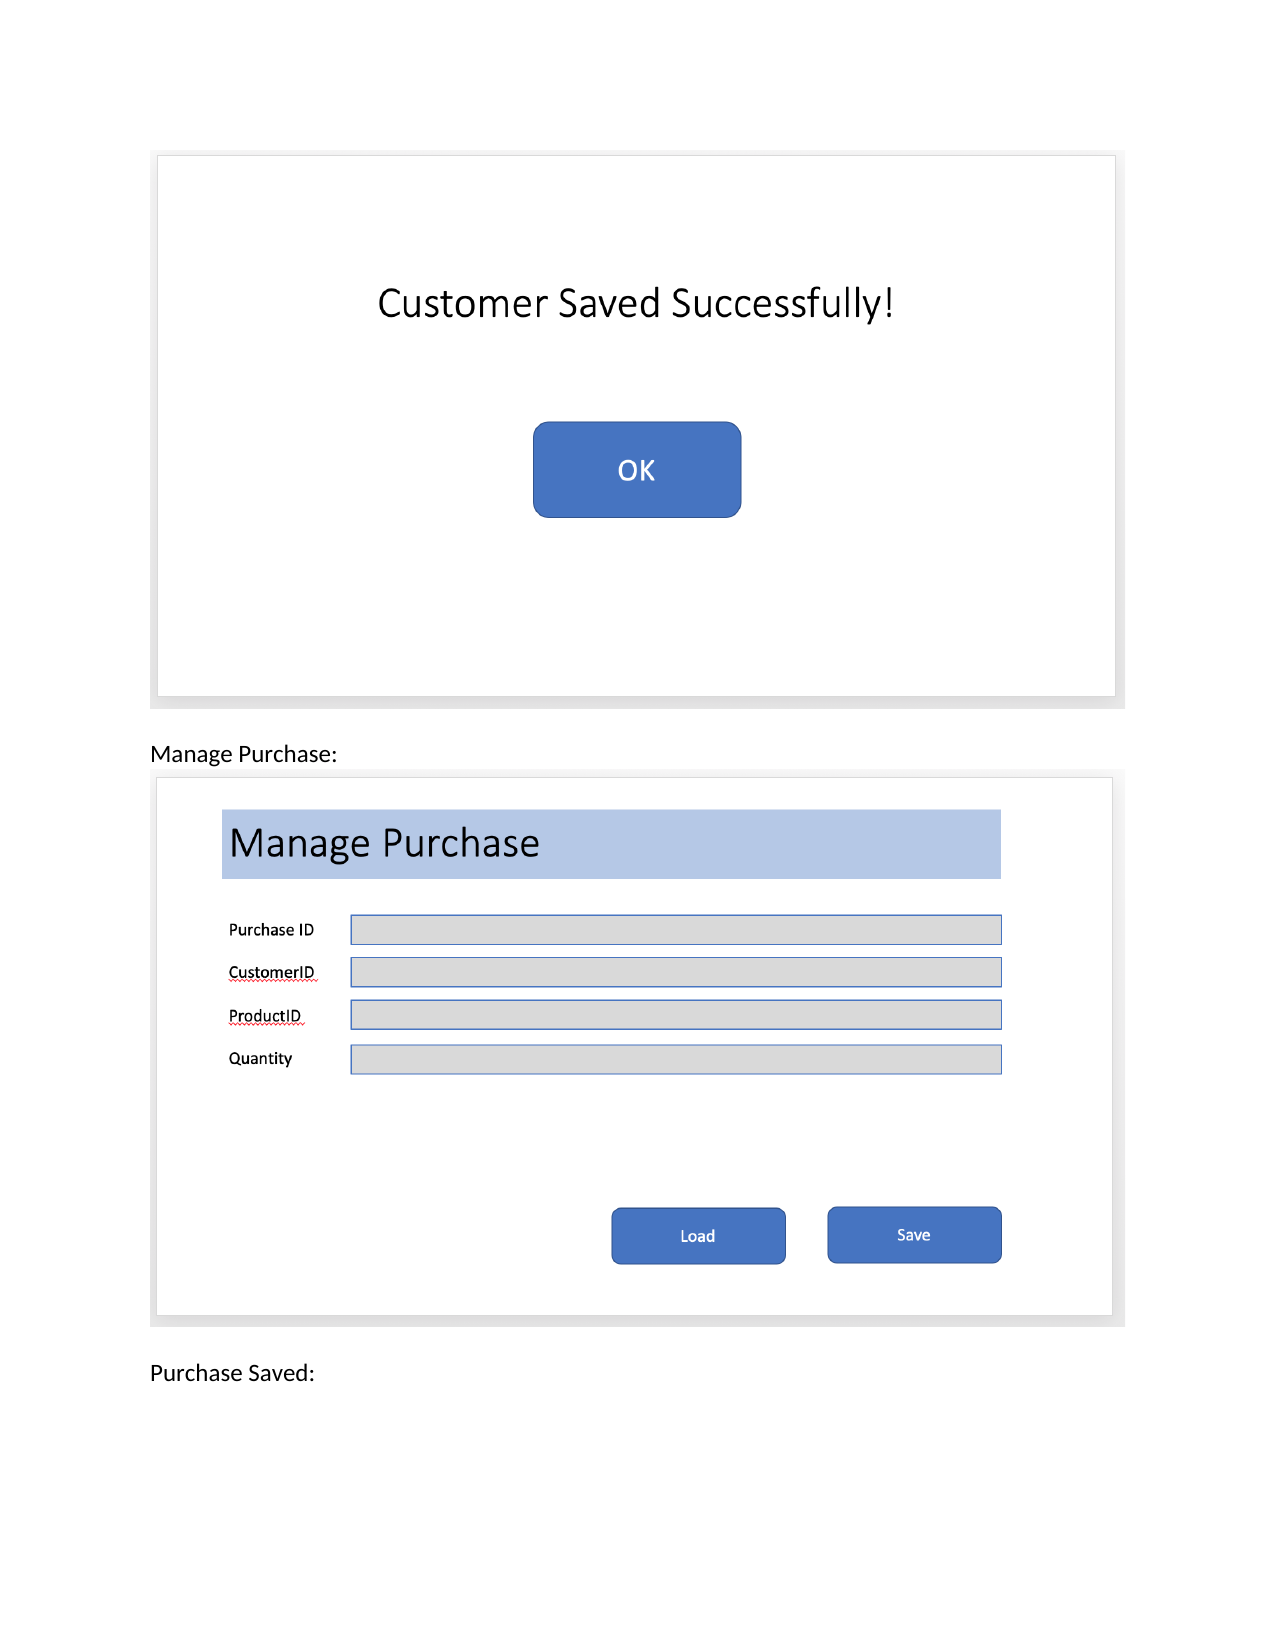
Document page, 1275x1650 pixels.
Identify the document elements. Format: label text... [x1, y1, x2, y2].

text Purchase Saved: [150, 1358, 1125, 1388]
text Manage Purchase: [150, 739, 1125, 769]
picture [150, 769, 1125, 1327]
picture [150, 150, 1125, 709]
